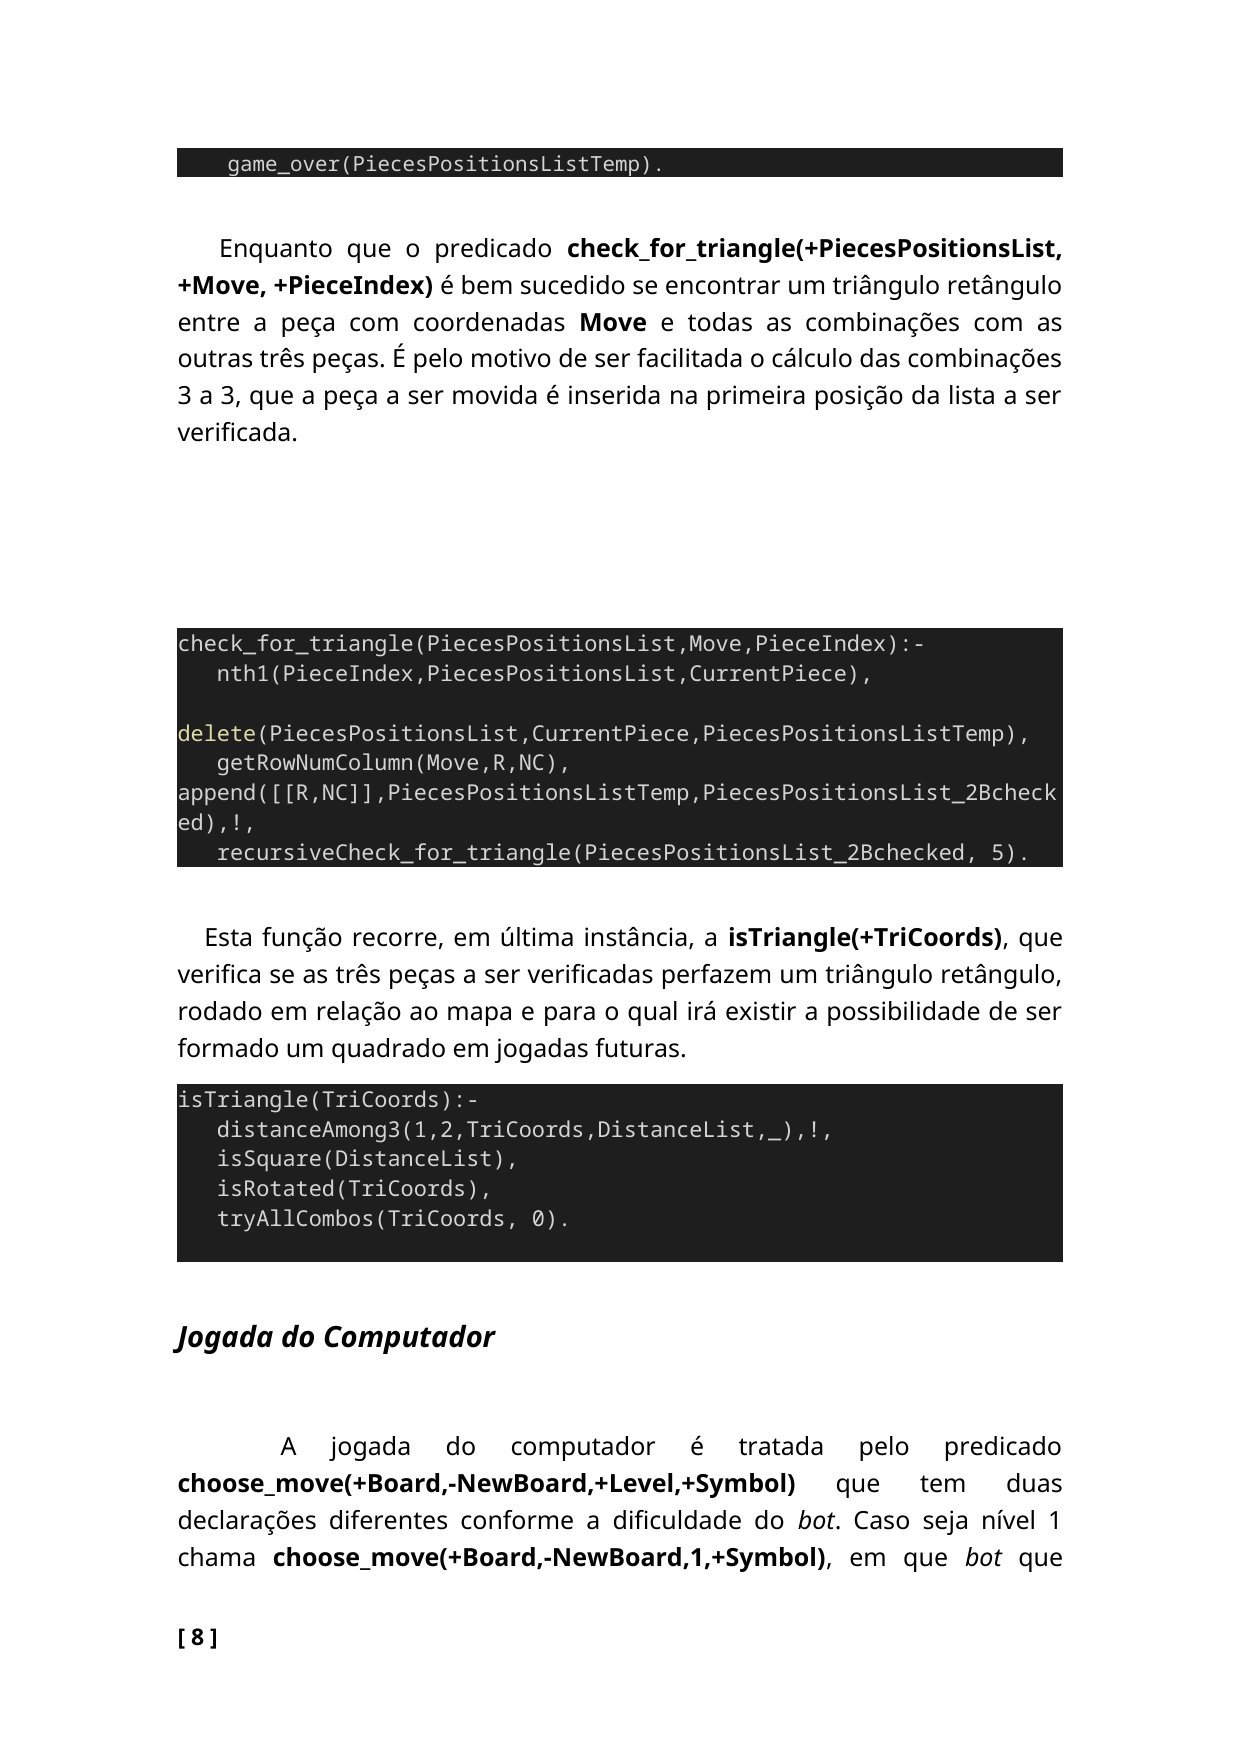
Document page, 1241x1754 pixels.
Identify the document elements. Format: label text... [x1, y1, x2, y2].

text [177, 1429, 1063, 1573]
text recursiveCheck_for_triangle(PiecesPositionsList_2Bchecked, 5). [177, 837, 1063, 867]
text Jogada do Computador [177, 1316, 1063, 1356]
text isRotated(TriCoords), [177, 1173, 1063, 1203]
text delete(PiecesPositionsList,CurrentPiece,PiecesPositionsListTemp), [177, 688, 1063, 747]
text append([[R,NC]],PiecesPositionsListTemp,PiecesPositionsList_2Bchecked),!, [177, 777, 1063, 837]
text Esta função recorre, em última instância, a isTriangle(+TriCoords), que verifica se as três peças a ser verificadas perfazem um triângulo retângulo, rodado em relação ao mapa e para o qual irá existir a possibilidade de ser formado um quadrado em jogadas futuras. [177, 920, 1063, 1064]
text getRowNumColumn(Move,R,NC), [177, 747, 1063, 777]
text isTriangle(TriCoords):- [177, 1084, 1063, 1113]
text nth1(PieceIndex,PiecesPositionsList,CurrentPiece), [177, 658, 1063, 688]
text check_for_triangle(PiecesPositionsList,Move,PieceIndex):- [177, 628, 1063, 658]
text isSquare(DistanceList), [177, 1143, 1063, 1173]
text tryAllCombos(TriCoords, 0). [177, 1203, 1063, 1233]
text game_over(PiecesPositionsListTemp). [177, 148, 1063, 177]
text Enquanto que o predicado check_for_triangle(+PiecesPositionsList, +Move, +PieceIndex) é bem sucedido se encontrar um triângulo retângulo entre a peça com coordenadas Move e todas as combinações com as outras três peças. É pelo motivo de ser facilitada o cálculo das combinações 3 a 3, que a peça a ser movida é inserida na primeira posição da lista a ser verificada. [177, 231, 1063, 449]
text distanceAmong3(1,2,TriCoords,DistanceList,_),!, [177, 1113, 1063, 1143]
